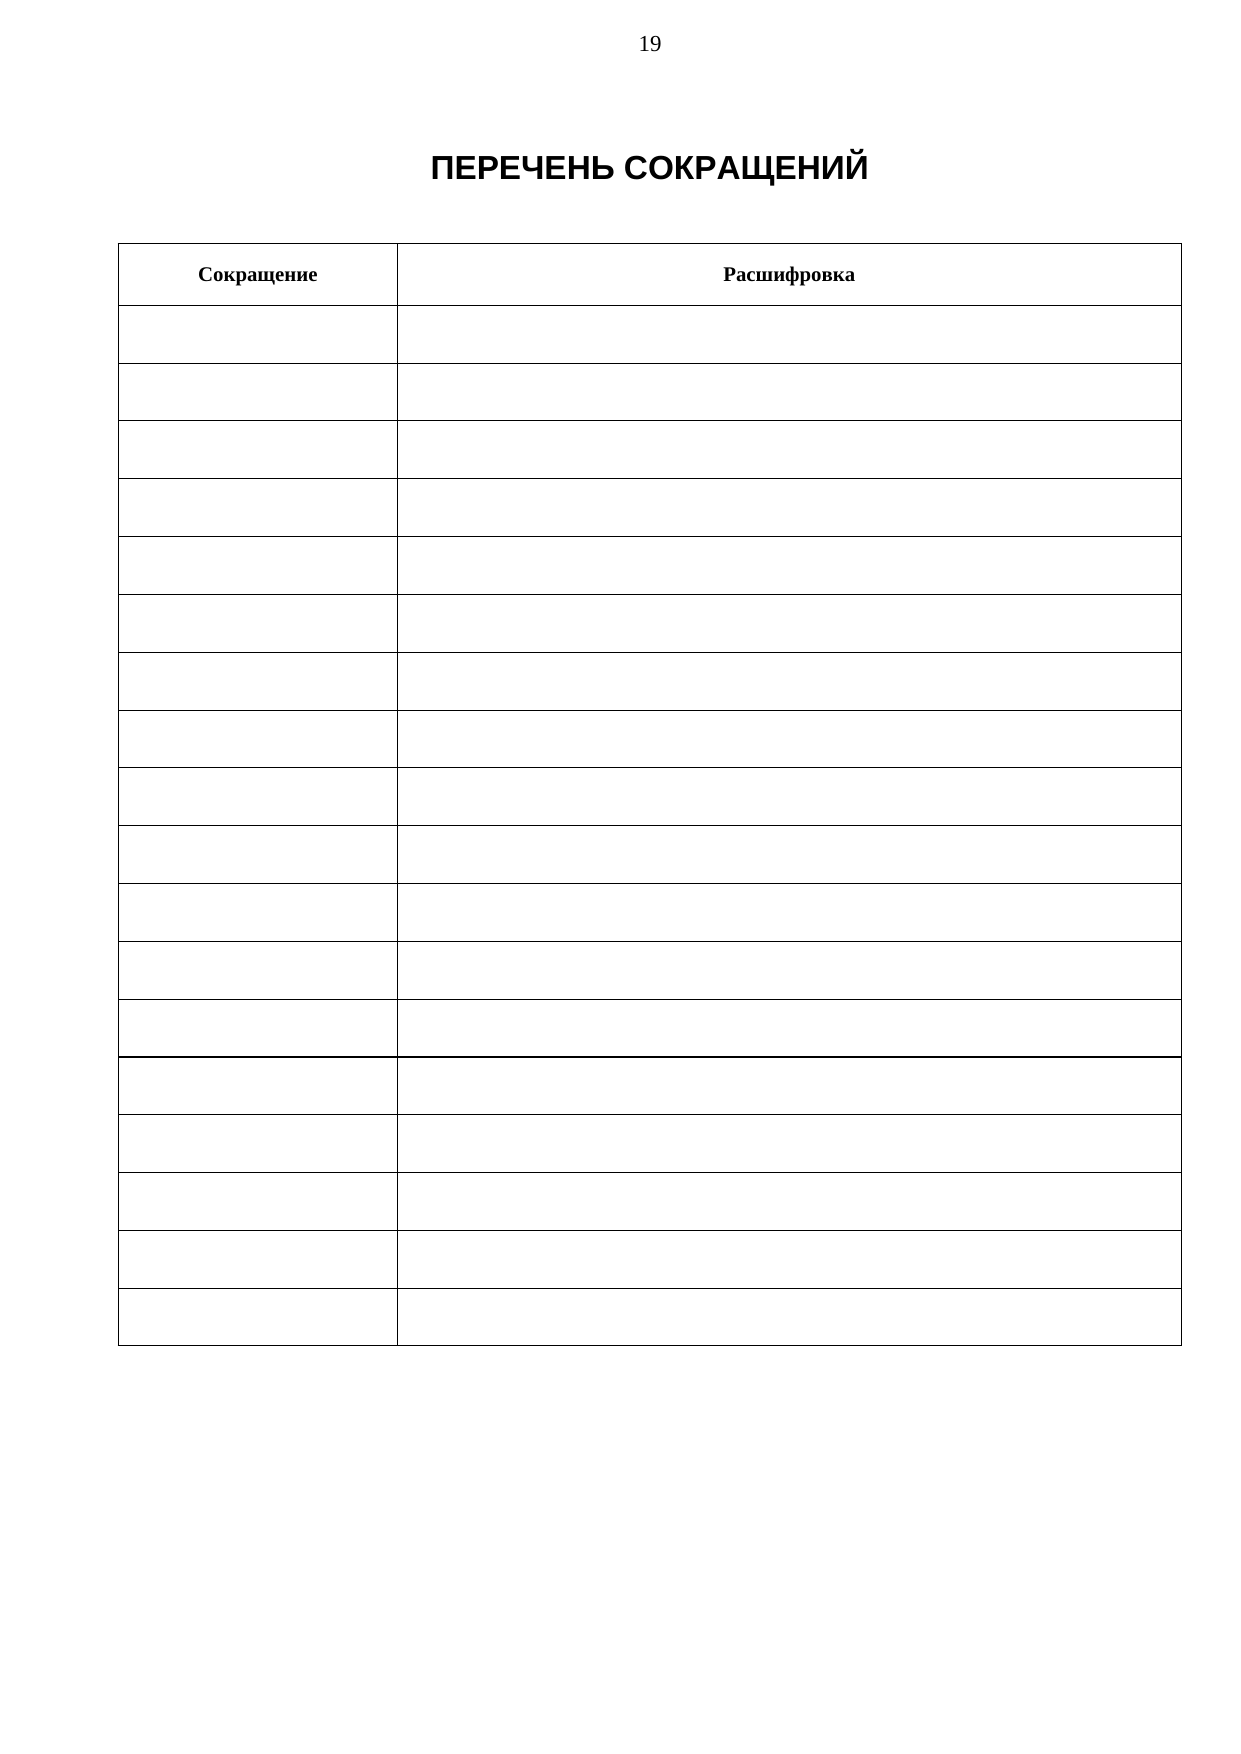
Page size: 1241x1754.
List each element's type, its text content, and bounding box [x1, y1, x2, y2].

table_cell [398, 479, 1181, 536]
table_cell [119, 1173, 397, 1230]
table_cell [398, 537, 1181, 594]
table_cell [119, 826, 397, 883]
table_cell [398, 364, 1181, 420]
table_cell [398, 421, 1181, 478]
table_cell [119, 306, 397, 363]
table_cell [398, 884, 1181, 941]
table_cell [398, 942, 1181, 998]
table_cell [398, 1058, 1181, 1114]
table_cell [119, 364, 397, 420]
table_cell [398, 1115, 1181, 1172]
table_cell [119, 595, 397, 652]
table_cell [119, 1289, 397, 1345]
table_cell [119, 1115, 397, 1172]
table_cell [398, 826, 1181, 883]
table_cell [398, 768, 1181, 825]
table_cell [398, 595, 1181, 652]
table_cell [119, 653, 397, 709]
table_cell [398, 1289, 1181, 1345]
table_cell [398, 1231, 1181, 1288]
table_cell [119, 884, 397, 941]
text Перечень сокращений [118, 148, 1181, 186]
table_cell [119, 711, 397, 767]
table_header Расшифровка [398, 244, 1181, 305]
table_cell [119, 1058, 397, 1114]
table_cell [119, 421, 397, 478]
table_cell [119, 768, 397, 825]
table_cell [119, 1000, 397, 1056]
table_cell [398, 711, 1181, 767]
table_cell [119, 537, 397, 594]
table_header Сокращение [119, 244, 397, 305]
table_cell [398, 1173, 1181, 1230]
table_cell [119, 479, 397, 536]
table_cell [398, 1000, 1181, 1056]
table_cell [398, 653, 1181, 709]
table_cell [398, 306, 1181, 363]
table_cell [119, 1231, 397, 1288]
table_cell [119, 942, 397, 998]
